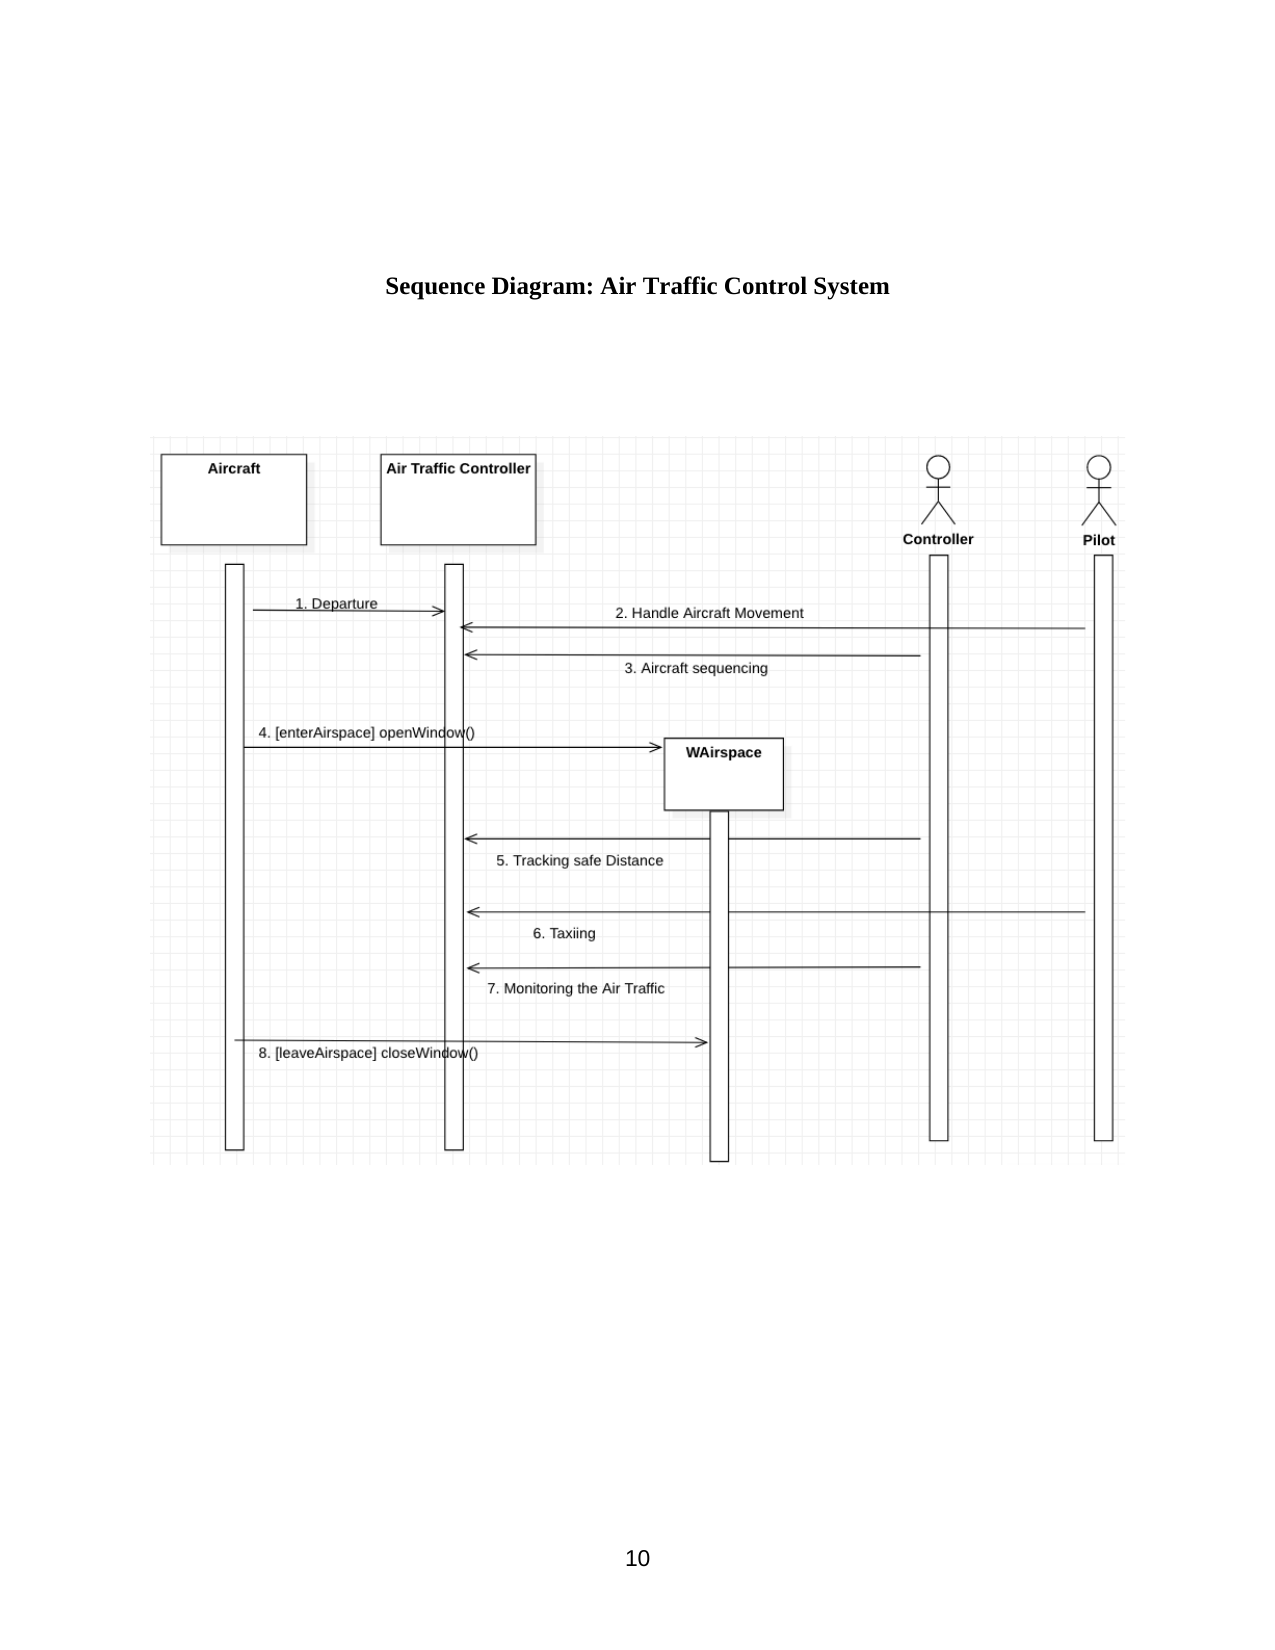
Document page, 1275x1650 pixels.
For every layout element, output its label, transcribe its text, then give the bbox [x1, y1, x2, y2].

picture [150, 436, 1125, 1165]
text Sequence Diagram: Air Traffic Control System [150, 271, 1125, 299]
